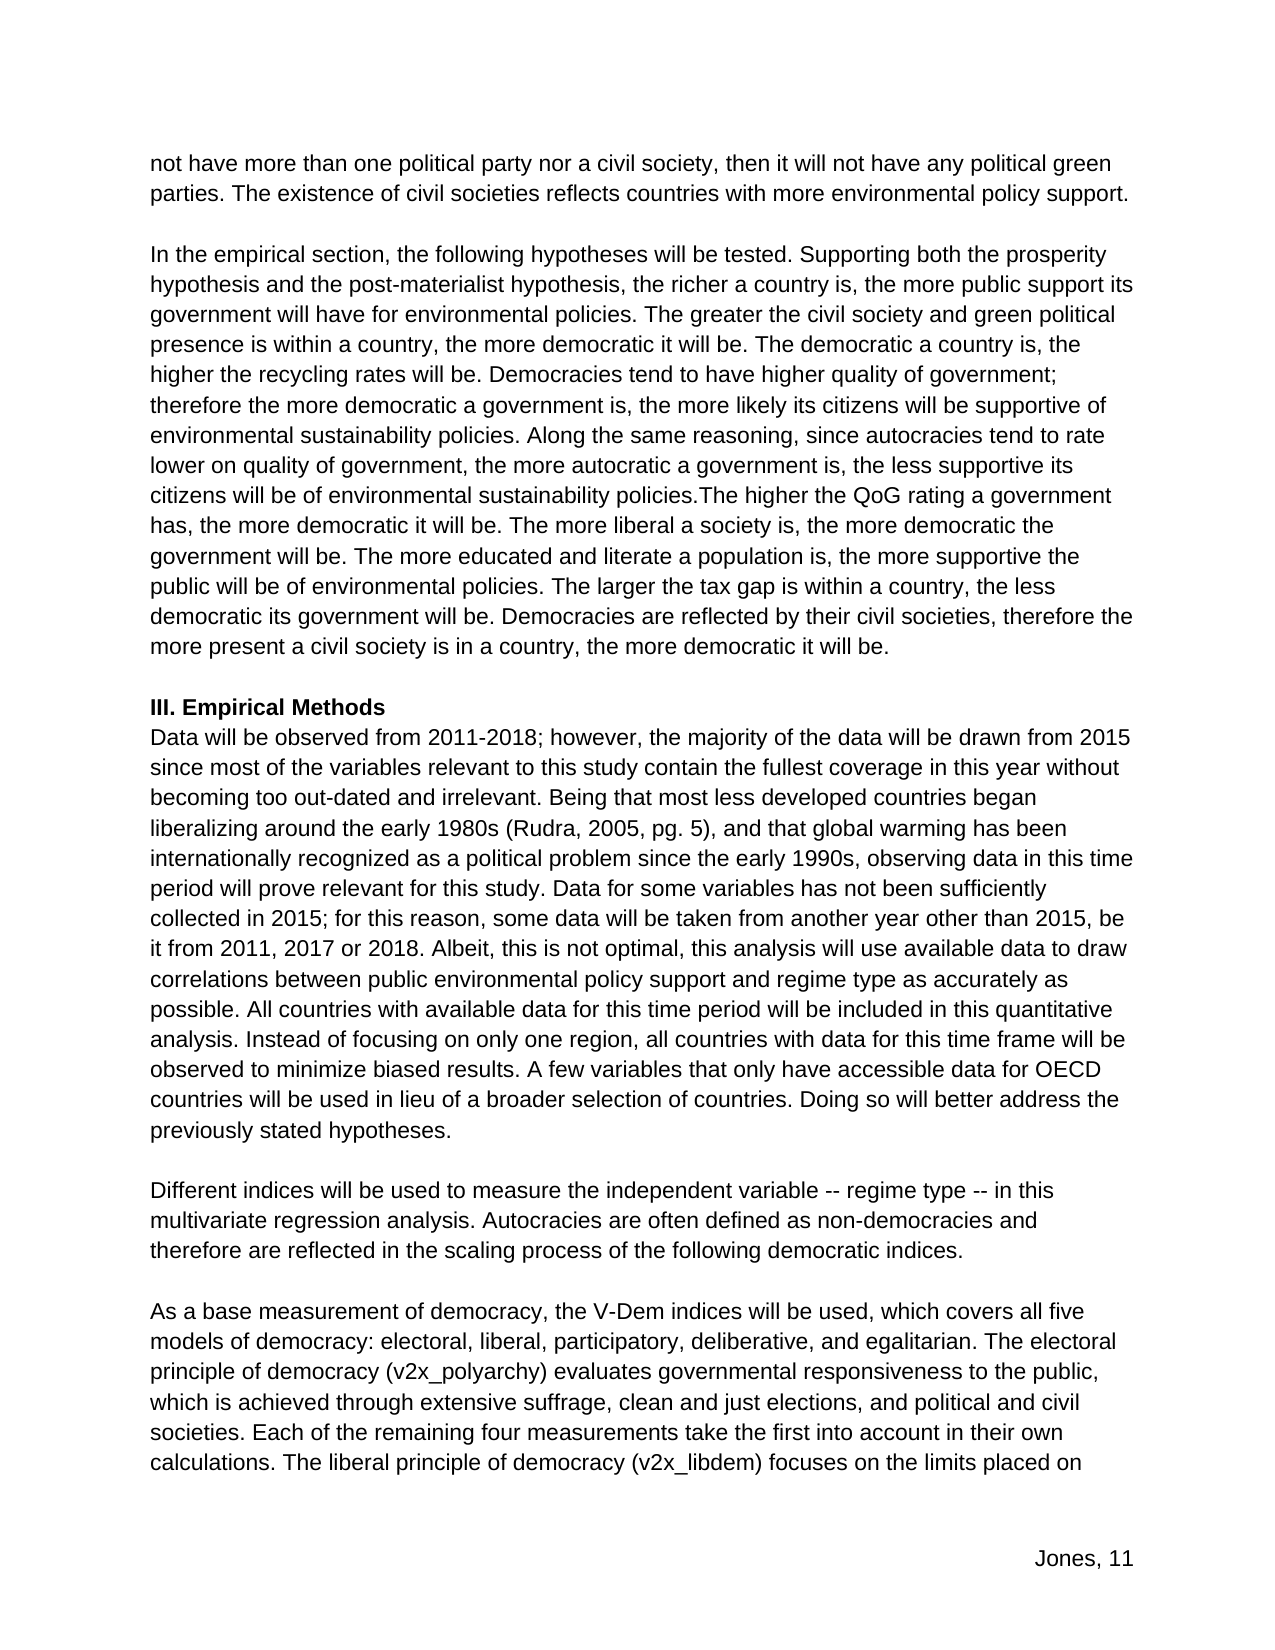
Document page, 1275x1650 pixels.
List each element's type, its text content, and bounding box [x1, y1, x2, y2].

text III. Empirical Methods [150, 694, 1134, 720]
text In the empirical section, the following hypotheses will be tested. Supporting both the prosperity hypothesis and the post-materialist hypothesis, the richer a country is, the more public support its government will have for environmental policies. The greater the civil society and green political presence is within a country, the more democratic it will be. The democratic a country is, the higher the recycling rates will be. Democracies tend to have higher quality of government; therefore the more democratic a government is, the more likely its citizens will be supportive of environmental sustainability policies. Along the same reasoning, since autocracies tend to rate lower on quality of government, the more autocratic a government is, the less supportive its citizens will be of environmental sustainability policies.The higher the QoG rating a government has, the more democratic it will be. The more liberal a society is, the more democratic the government will be. The more educated and literate a population is, the more supportive the public will be of environmental policies. The larger the tax gap is within a country, the less democratic its government will be. Democracies are reflected by their civil societies, therefore the more present a civil society is in a country, the more democratic it will be. [150, 241, 1134, 660]
text Data will be observed from 2011-2018; however, the majority of the data will be drawn from 2015 since most of the variables relevant to this study contain the fullest coverage in this year without becoming too out-dated and irrelevant. Being that most less developed countries began liberalizing around the early 1980s (Rudra, 2005, pg. 5), and that global warming has been internationally recognized as a political problem since the early 1990s, observing data in this time period will prove relevant for this study. Data for some variables has not been sufficiently collected in 2015; for this reason, some data will be taken from another year other than 2015, be it from 2011, 2017 or 2018. Albeit, this is not optimal, this analysis will use available data to draw correlations between public environmental policy support and regime type as accurately as possible. All countries with available data for this time period will be included in this quantitative analysis. Instead of focusing on only one region, all countries with data for this time frame will be observed to minimize biased results. A few variables that only have accessible data for OECD countries will be used in lieu of a broader selection of countries. Doing so will better address the previously stated hypotheses. [150, 724, 1134, 1143]
text Different indices will be used to measure the independent variable -- regime type -- in this multivariate regression analysis. Autocracies are often defined as non-democracies and therefore are reflected in the scaling process of the following democratic indices. [150, 1177, 1134, 1264]
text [150, 1298, 1134, 1475]
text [150, 150, 1134, 207]
